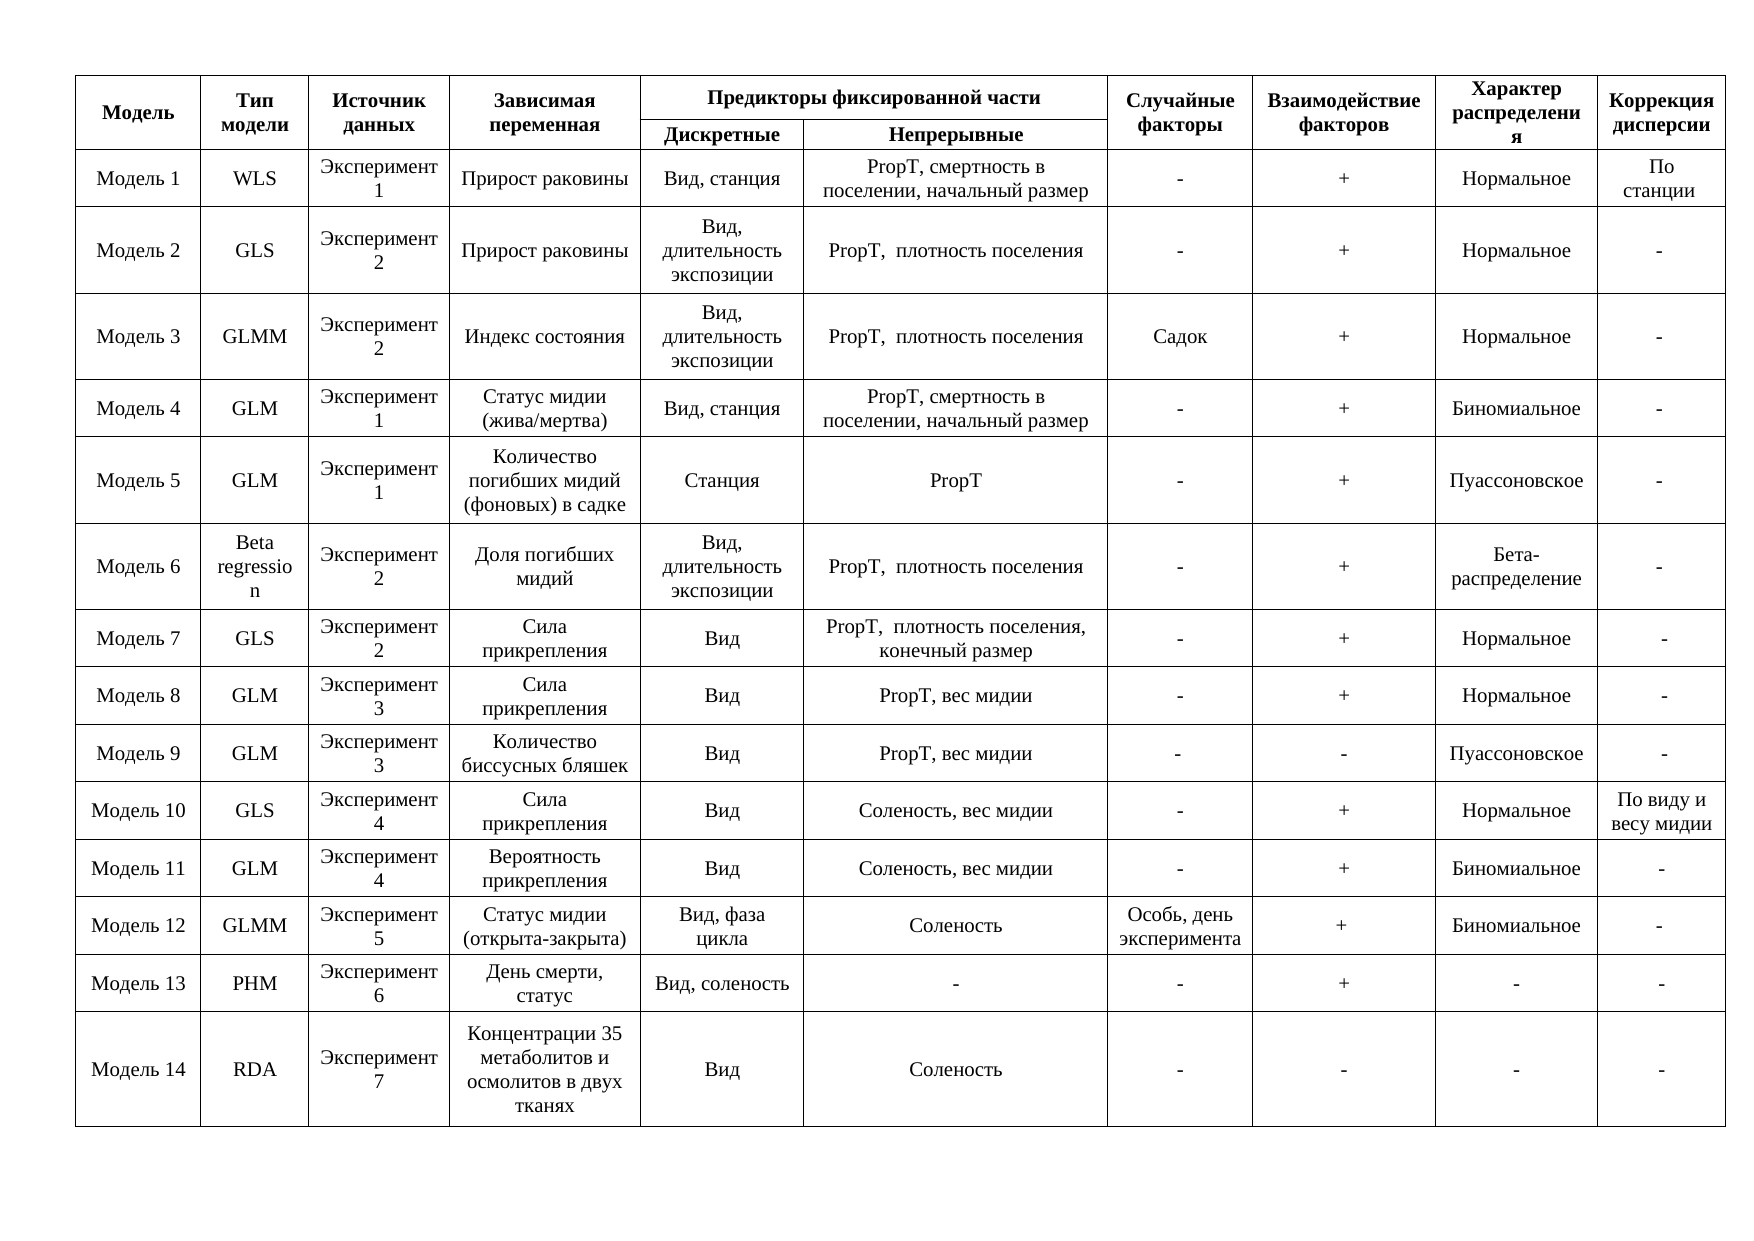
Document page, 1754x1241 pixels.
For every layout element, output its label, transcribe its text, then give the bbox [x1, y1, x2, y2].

table_cell GLS [201, 782, 308, 839]
table_cell Модель 1 [76, 150, 200, 206]
table_cell + [1253, 955, 1435, 1011]
table_cell По станции [1598, 150, 1725, 206]
table_cell По виду и весу мидии [1598, 782, 1725, 839]
table_cell - [1108, 667, 1252, 724]
table_cell - [1108, 955, 1252, 1011]
table_cell - [1108, 150, 1252, 206]
table_cell GLM [201, 380, 308, 436]
table_cell Вид, станция [641, 150, 803, 206]
table_cell Эксперимент 2 [309, 294, 449, 379]
table_header Модель [76, 76, 200, 149]
table_cell - [1108, 380, 1252, 436]
table_cell PropT, плотность поселения [804, 524, 1107, 609]
table_cell Особь, день эксперимента [1108, 897, 1252, 954]
table_cell Непрерывные [804, 120, 1107, 149]
table_cell - [1598, 1012, 1725, 1126]
table_cell PropT, вес мидии [804, 725, 1107, 781]
table_cell PropT, смертность в поселении, начальный размер [804, 380, 1107, 436]
table_cell Статус мидии (жива/мертва) [450, 380, 640, 436]
table_header Источник данных [309, 76, 449, 149]
table_cell PropT [804, 437, 1107, 522]
table_cell Эксперимент 6 [309, 955, 449, 1011]
table_cell - [1598, 524, 1725, 609]
table_cell - [1598, 897, 1725, 954]
table_cell Вид [641, 610, 803, 666]
table_cell Модель 3 [76, 294, 200, 379]
table_cell - [1253, 725, 1435, 781]
table_cell Вид, длительность экспозиции [641, 207, 803, 292]
table_cell Вид, станция [641, 380, 803, 436]
table_cell Эксперимент 3 [309, 667, 449, 724]
table_cell Соленость [804, 897, 1107, 954]
table_cell Вид [641, 667, 803, 724]
table_cell Индекс состояния [450, 294, 640, 379]
table_cell PropT, плотность поселения [804, 294, 1107, 379]
table_cell Вид [641, 725, 803, 781]
table_cell + [1253, 294, 1435, 379]
table_cell + [1253, 667, 1435, 724]
table_cell Эксперимент 7 [309, 1012, 449, 1126]
table_header Зависимая переменная [450, 76, 640, 149]
table_cell Вид, длительность экспозиции [641, 294, 803, 379]
table_cell Эксперимент 4 [309, 840, 449, 896]
table_cell GLM [201, 437, 308, 522]
table_cell Нормальное [1436, 294, 1597, 379]
table_cell Нормальное [1436, 610, 1597, 666]
table_header Взаимодействие факторов [1253, 76, 1435, 149]
table_cell Эксперимент 2 [309, 610, 449, 666]
table_cell Вероятность прикрепления [450, 840, 640, 896]
table_cell Прирост раковины [450, 207, 640, 292]
table_cell Модель 14 [76, 1012, 200, 1126]
table_cell Сила прикрепления [450, 610, 640, 666]
table_cell Вид, фаза цикла [641, 897, 803, 954]
table_cell + [1253, 380, 1435, 436]
table_cell Биномиальное [1436, 380, 1597, 436]
table_cell - [1598, 294, 1725, 379]
table_cell Пуассоновское [1436, 437, 1597, 522]
table_cell - [1108, 840, 1252, 896]
table_cell PropT, плотность поселения [804, 207, 1107, 292]
table_cell Вид [641, 1012, 803, 1126]
table_cell Вид, соленость [641, 955, 803, 1011]
table_cell - [1108, 437, 1252, 522]
table_cell Сила прикрепления [450, 667, 640, 724]
table_cell GLM [201, 667, 308, 724]
table_cell Дискретные [641, 120, 803, 149]
table_header Предикторы фиксированной части [641, 76, 1107, 119]
table_cell PropT, смертность в поселении, начальный размер [804, 150, 1107, 206]
table_cell - [1598, 667, 1725, 724]
table_header Коррекция дисперсии [1598, 76, 1725, 149]
table_cell Модель 2 [76, 207, 200, 292]
table_cell Эксперимент 5 [309, 897, 449, 954]
table_cell Нормальное [1436, 782, 1597, 839]
table_cell PHM [201, 955, 308, 1011]
table_cell GLS [201, 610, 308, 666]
table_cell Модель 13 [76, 955, 200, 1011]
table_cell Пуассоновское [1436, 725, 1597, 781]
table_cell + [1253, 150, 1435, 206]
table_cell Нормальное [1436, 150, 1597, 206]
table_cell - [1253, 1012, 1435, 1126]
table_cell Соленость, вес мидии [804, 782, 1107, 839]
table_header Характер распределения [1436, 76, 1597, 149]
table_cell GLM [201, 725, 308, 781]
table_cell Нормальное [1436, 667, 1597, 724]
table_cell - [1598, 380, 1725, 436]
table_cell + [1253, 610, 1435, 666]
table_cell Эксперимент 1 [309, 150, 449, 206]
table_cell Эксперимент 2 [309, 207, 449, 292]
table_cell GLMM [201, 897, 308, 954]
table_cell Модель 8 [76, 667, 200, 724]
table_cell Модель 12 [76, 897, 200, 954]
table_cell Станция [641, 437, 803, 522]
table_cell Прирост раковины [450, 150, 640, 206]
table_cell - [1108, 725, 1252, 781]
table_cell WLS [201, 150, 308, 206]
table_header Случайные факторы [1108, 76, 1252, 149]
table_cell Модель 7 [76, 610, 200, 666]
table_cell Вид [641, 782, 803, 839]
table_cell Количество биссусных бляшек [450, 725, 640, 781]
table_cell - [1598, 437, 1725, 522]
table_cell Эксперимент 1 [309, 380, 449, 436]
table_cell + [1253, 840, 1435, 896]
table_cell + [1253, 207, 1435, 292]
table_cell - [1108, 782, 1252, 839]
table_cell + [1253, 897, 1435, 954]
table_cell Нормальное [1436, 207, 1597, 292]
table_cell - [1108, 207, 1252, 292]
table_cell + [1253, 782, 1435, 839]
table_cell - [1108, 524, 1252, 609]
table_cell Соленость [804, 1012, 1107, 1126]
table_cell + [1253, 437, 1435, 522]
table_cell Садок [1108, 294, 1252, 379]
table_cell Соленость, вес мидии [804, 840, 1107, 896]
table_cell - [1108, 610, 1252, 666]
table_cell Модель 5 [76, 437, 200, 522]
table_cell Эксперимент 1 [309, 437, 449, 522]
table_cell Бета-распределение [1436, 524, 1597, 609]
table_cell Биномиальное [1436, 897, 1597, 954]
table_cell Концентрации 35 метаболитов и осмолитов в двух тканях [450, 1012, 640, 1126]
table_cell - [1108, 1012, 1252, 1126]
table_cell PropT, вес мидии [804, 667, 1107, 724]
table_cell Модель 10 [76, 782, 200, 839]
table_cell - [1598, 840, 1725, 896]
table_cell Сила прикрепления [450, 782, 640, 839]
table_cell Модель 6 [76, 524, 200, 609]
table_cell Эксперимент 3 [309, 725, 449, 781]
table_cell Вид [641, 840, 803, 896]
table_header Тип модели [201, 76, 308, 149]
table_cell - [1436, 1012, 1597, 1126]
table_cell - [1598, 955, 1725, 1011]
table_cell Beta regression [201, 524, 308, 609]
table_cell Эксперимент 2 [309, 524, 449, 609]
table_cell - [804, 955, 1107, 1011]
table_cell - [1598, 207, 1725, 292]
table_cell GLMM [201, 294, 308, 379]
table_cell День смерти, статус [450, 955, 640, 1011]
table_cell - [1598, 725, 1725, 781]
table_cell + [1253, 524, 1435, 609]
table_cell PropT, плотность поселения, конечный размер [804, 610, 1107, 666]
table_cell Биномиальное [1436, 840, 1597, 896]
table_cell Модель 11 [76, 840, 200, 896]
table_cell Доля погибших мидий [450, 524, 640, 609]
table_cell GLS [201, 207, 308, 292]
table_cell Модель 9 [76, 725, 200, 781]
table_cell GLM [201, 840, 308, 896]
table_cell Количество погибших мидий (фоновых) в садке [450, 437, 640, 522]
table_cell Статус мидии (открыта-закрыта) [450, 897, 640, 954]
table_cell Модель 4 [76, 380, 200, 436]
table_cell - [1436, 955, 1597, 1011]
table_cell - [1598, 610, 1725, 666]
table_cell Вид, длительность экспозиции [641, 524, 803, 609]
table_cell RDA [201, 1012, 308, 1126]
table_cell Эксперимент 4 [309, 782, 449, 839]
